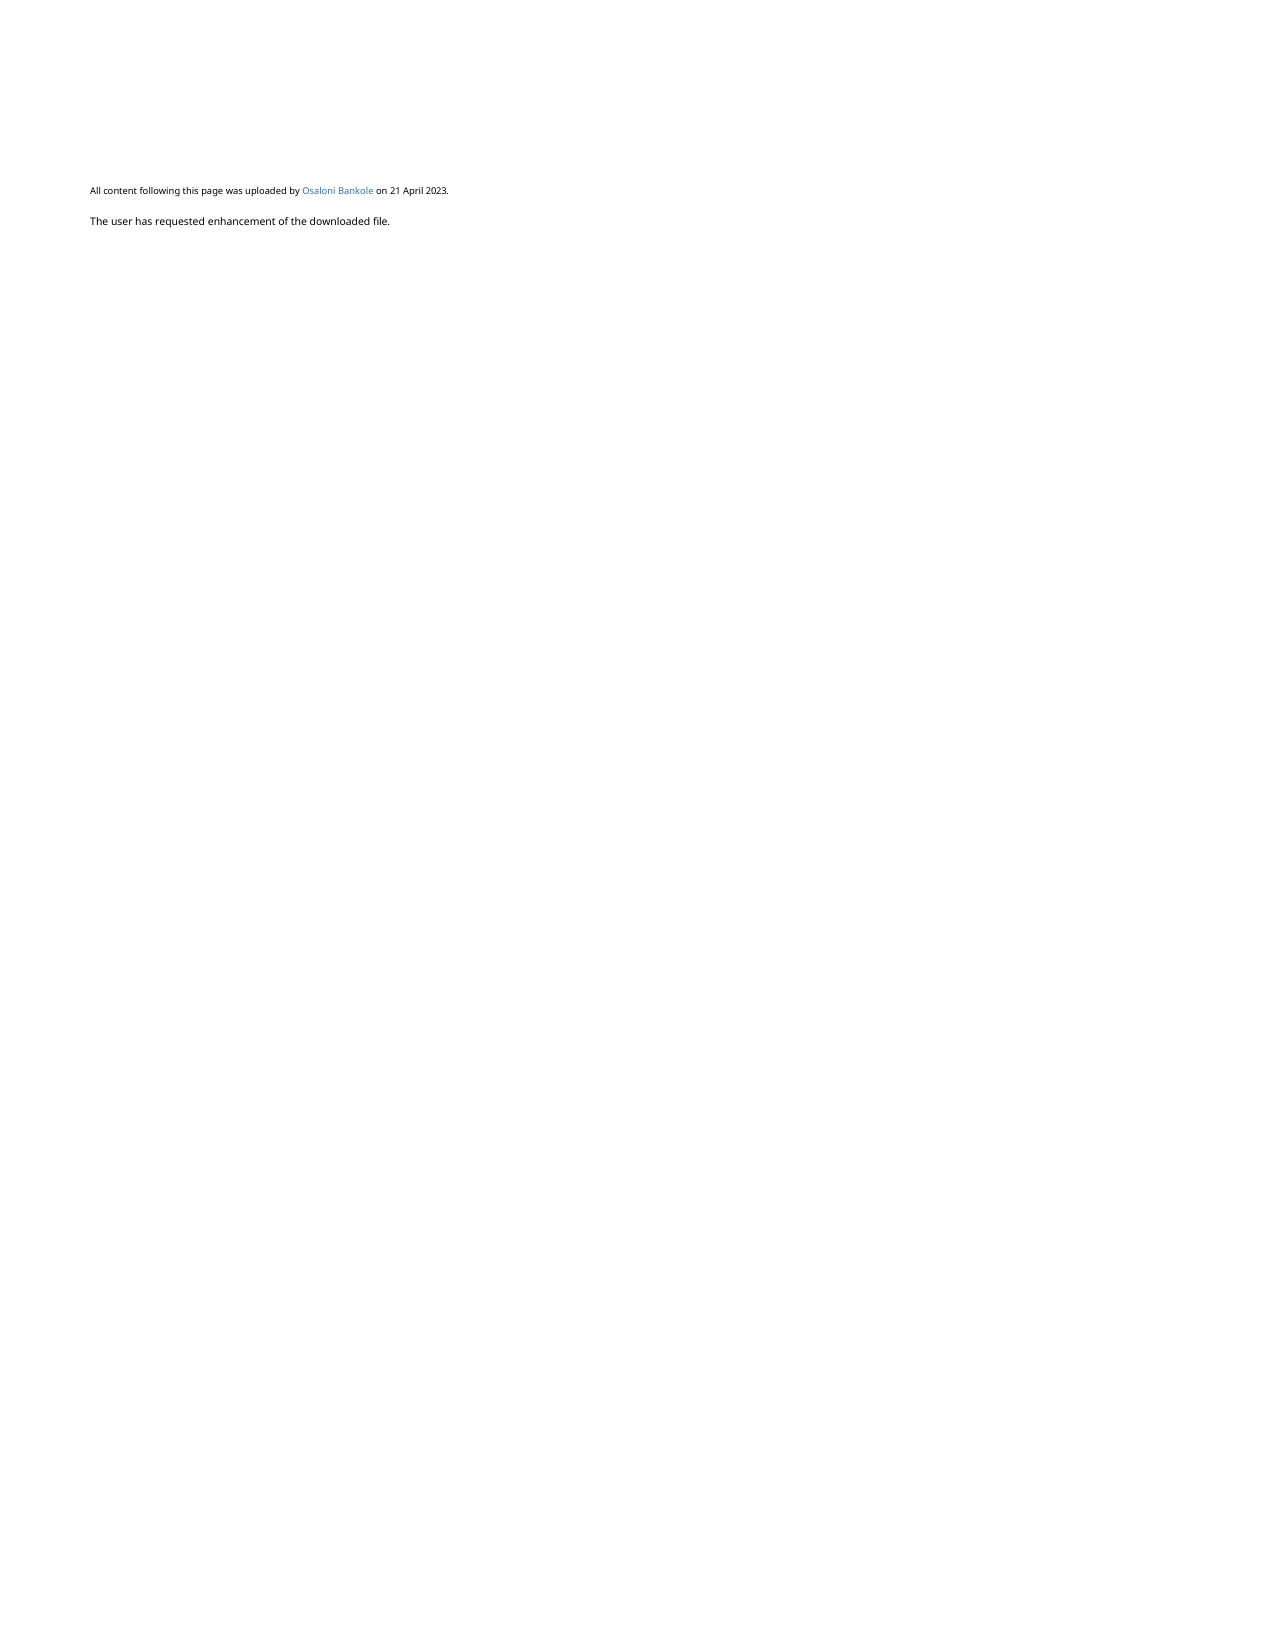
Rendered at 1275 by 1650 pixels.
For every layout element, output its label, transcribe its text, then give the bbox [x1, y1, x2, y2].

text All content following this page was uploaded by Osaloni Bankole on 21 April 2023. [90, 184, 1237, 197]
text The user has requested enhancement of the downloaded file. [90, 214, 1237, 228]
